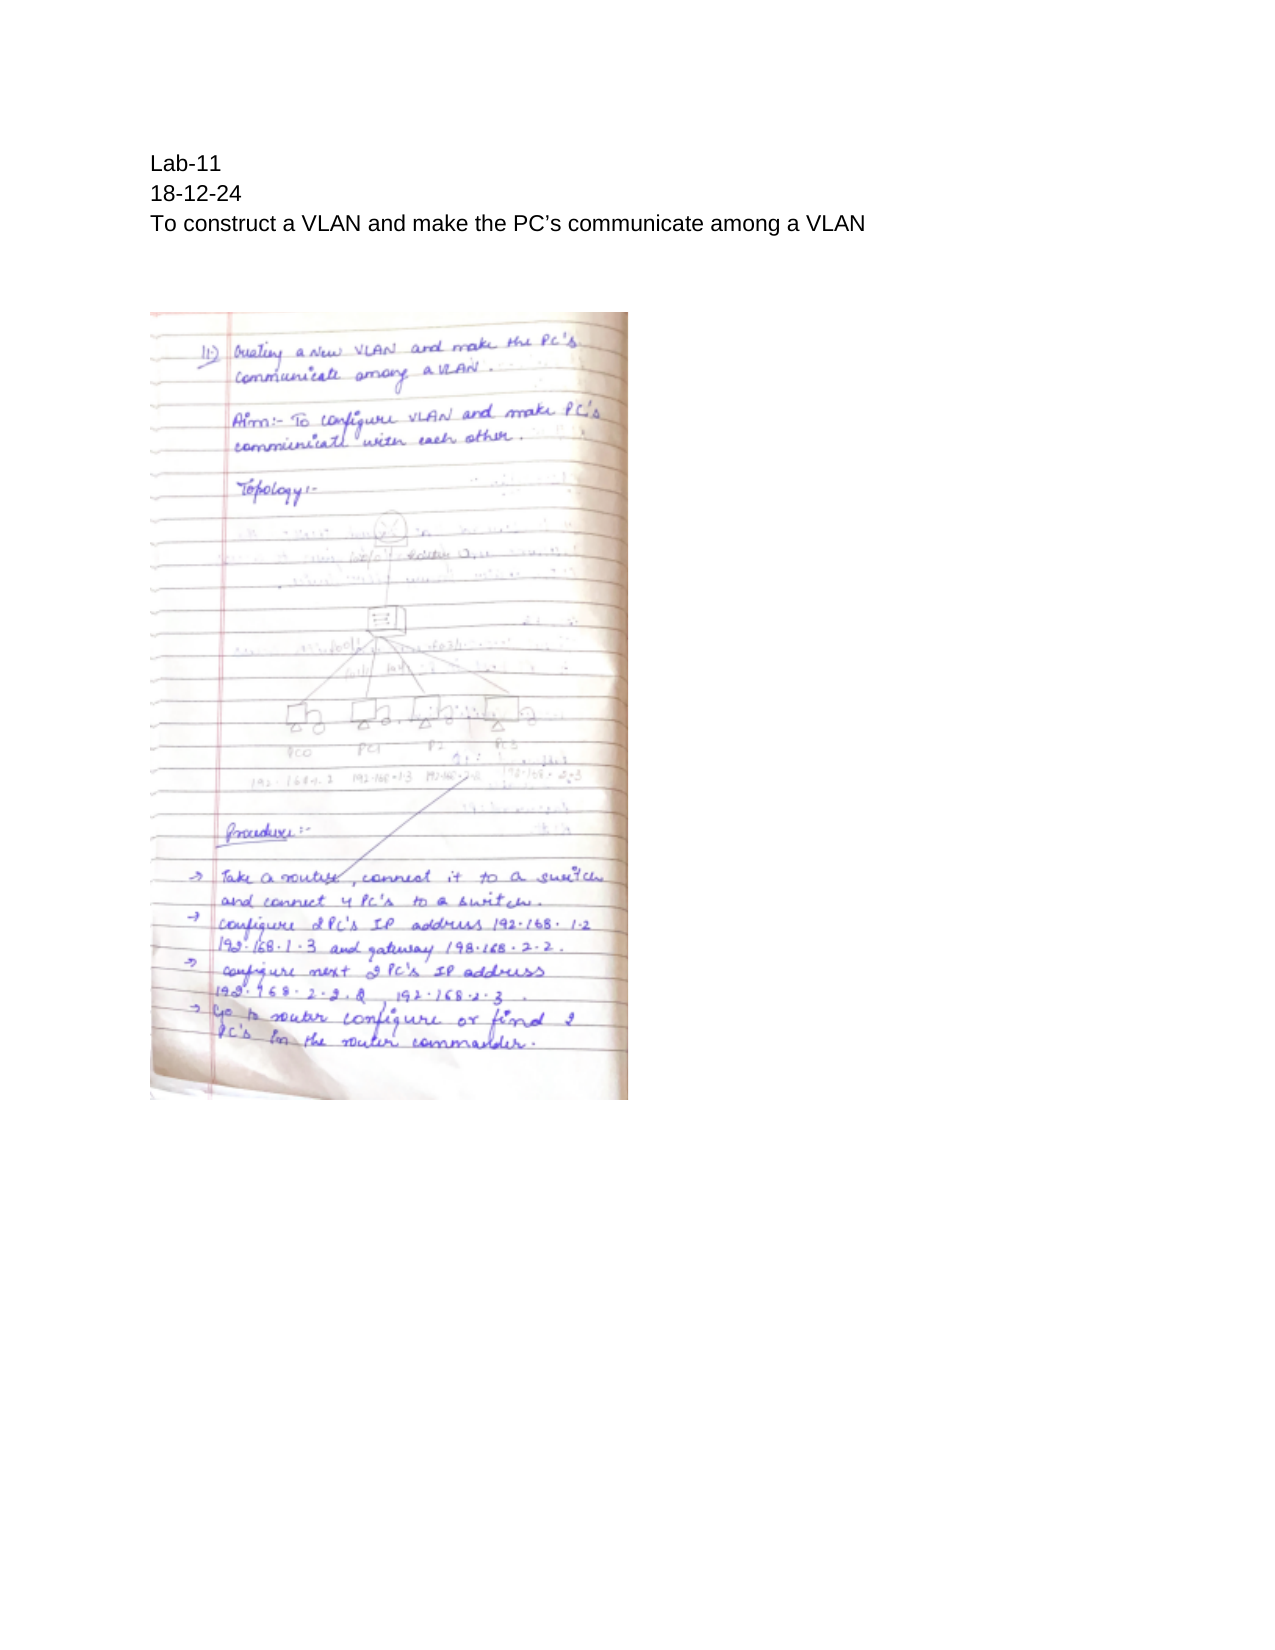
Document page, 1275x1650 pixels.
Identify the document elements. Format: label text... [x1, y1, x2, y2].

text Lab-11 [150, 150, 1125, 176]
picture [150, 312, 629, 1100]
text 18-12-24 [150, 180, 1125, 207]
text To construct a VLAN and make the PC’s communicate among a VLAN [150, 210, 1125, 237]
